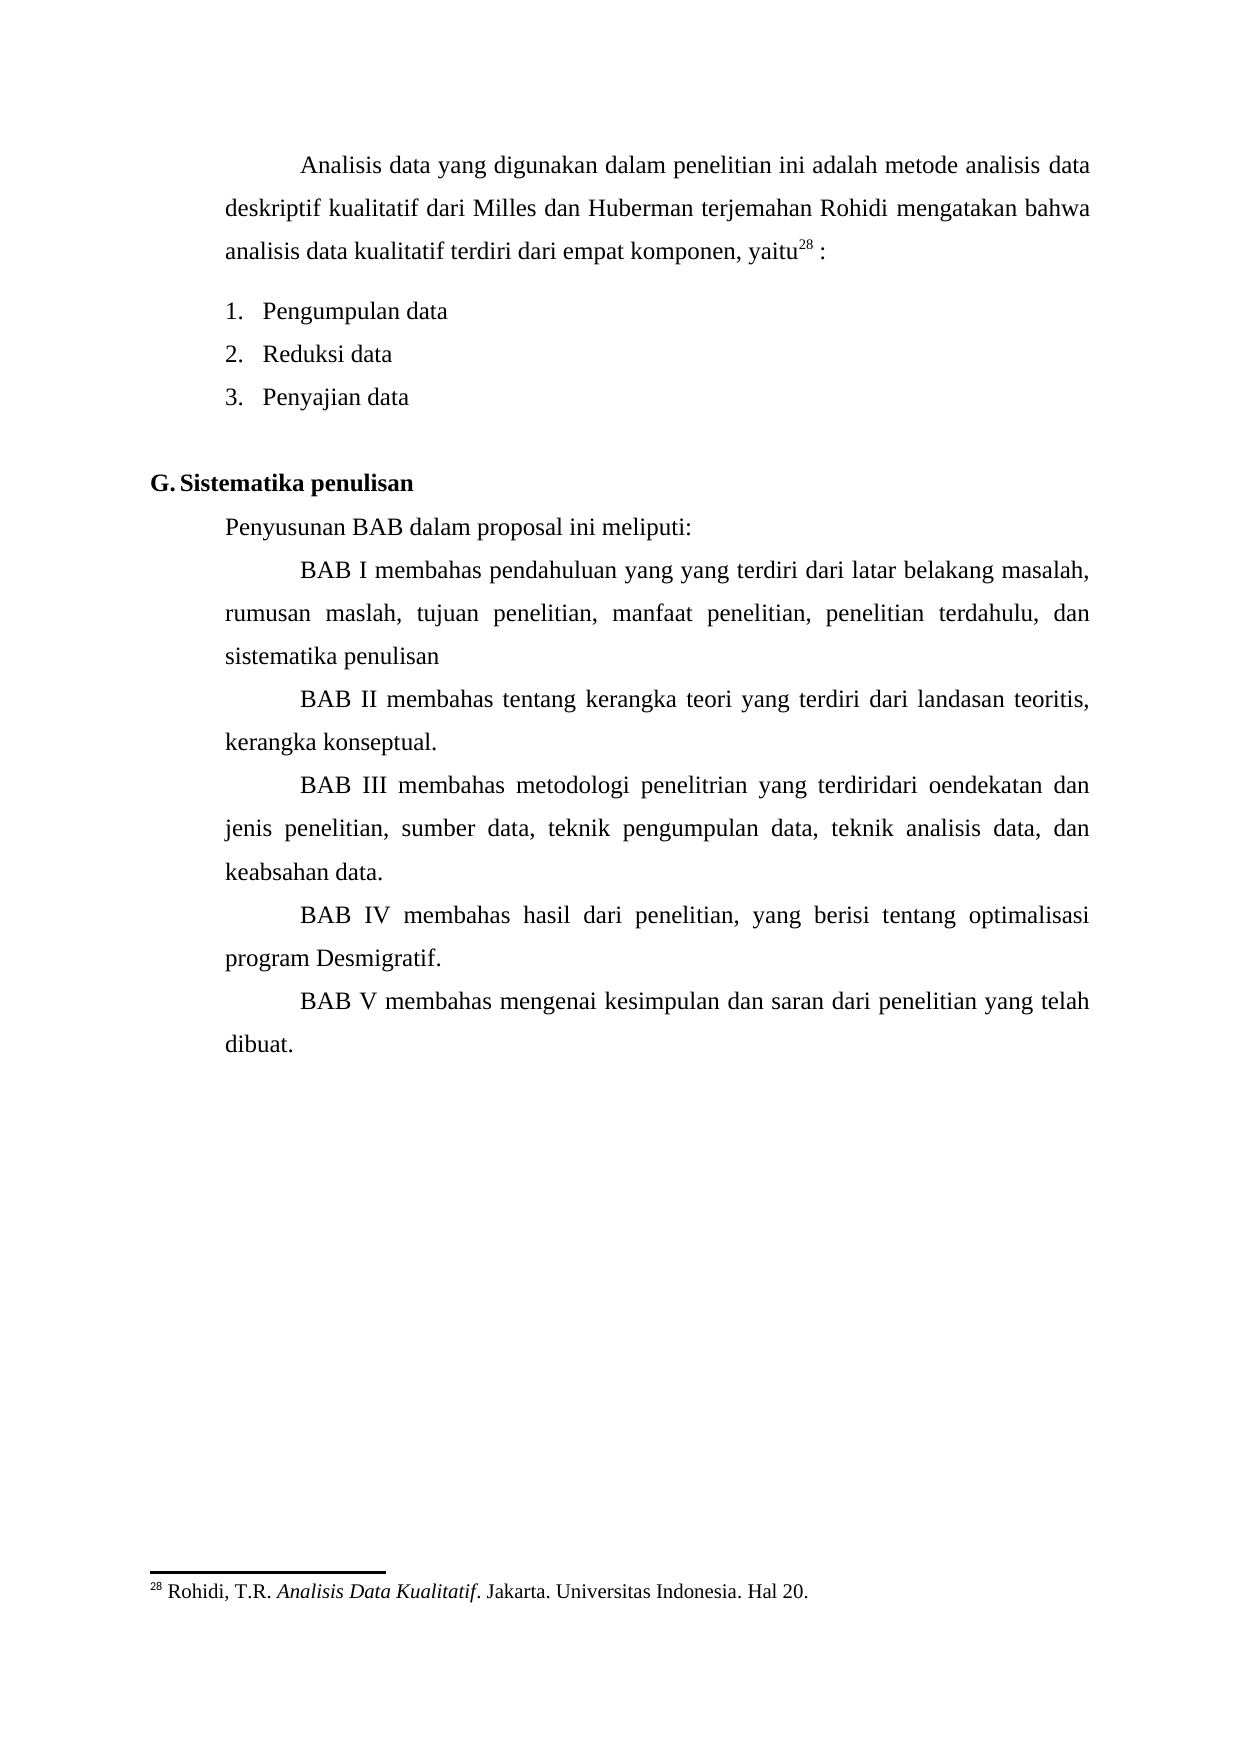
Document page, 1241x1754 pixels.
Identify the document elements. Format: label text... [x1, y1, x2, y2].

list Pengumpulan data [225, 296, 1090, 325]
list BAB II membahas tentang kerangka teori yang terdiri dari landasan teoritis, kerangka konseptual. [225, 684, 1090, 756]
list BAB III membahas metodologi penelitrian yang terdiridari oendekatan dan jenis penelitian, sumber data, teknik pengumpulan data, teknik analisis data, dan keabsahan data. [225, 770, 1090, 885]
list Sistematika penulisan [150, 468, 1090, 497]
text Analisis data yang digunakan dalam penelitian ini adalah metode analisis data deskriptif kualitatif dari Milles dan Huberman terjemahan Rohidi mengatakan bahwa analisis data kualitatif terdiri dari empat komponen, yaitu : [225, 150, 1090, 265]
list Reduksi data [225, 339, 1090, 368]
list Penyajian data [225, 382, 1090, 411]
list Penyusunan BAB dalam proposal ini meliputi: [225, 512, 1090, 540]
list BAB IV membahas hasil dari penelitian, yang berisi tentang optimalisasi program Desmigratif. [225, 900, 1090, 972]
list BAB V membahas mengenai kesimpulan dan saran dari penelitian yang telah dibuat. [225, 986, 1090, 1058]
list BAB I membahas pendahuluan yang yang terdiri dari latar belakang masalah, rumusan maslah, tujuan penelitian, manfaat penelitian, penelitian terdahulu, dan sistematika penulisan [225, 555, 1090, 670]
